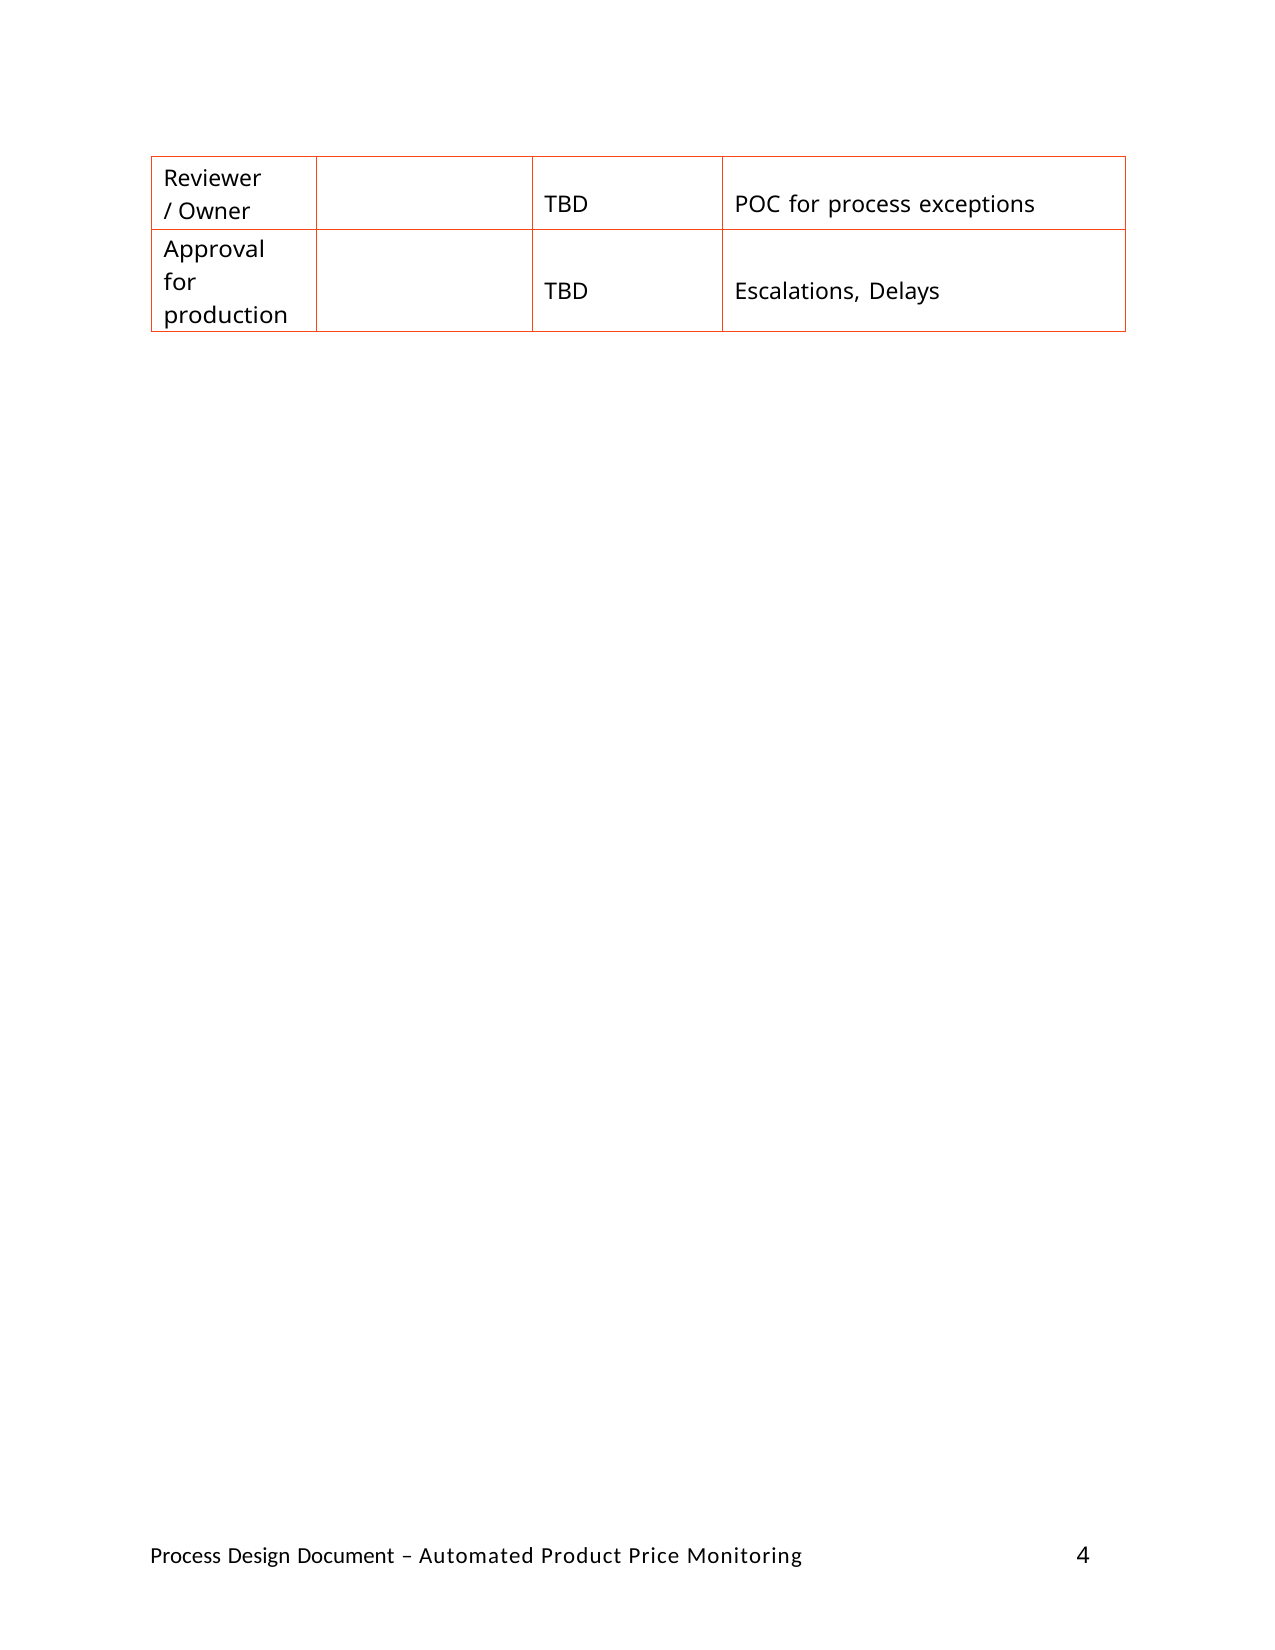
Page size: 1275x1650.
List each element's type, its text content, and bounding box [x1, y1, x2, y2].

table_cell Reviewer / Owner [152, 157, 316, 229]
table_cell Escalations, Delays [723, 230, 1125, 331]
table_cell TBD [533, 230, 722, 331]
table_cell [317, 230, 532, 331]
table_cell [317, 157, 532, 229]
table_cell TBD [533, 157, 722, 229]
table_cell Approval for production [152, 230, 316, 331]
table_cell POC for process exceptions [723, 157, 1125, 229]
